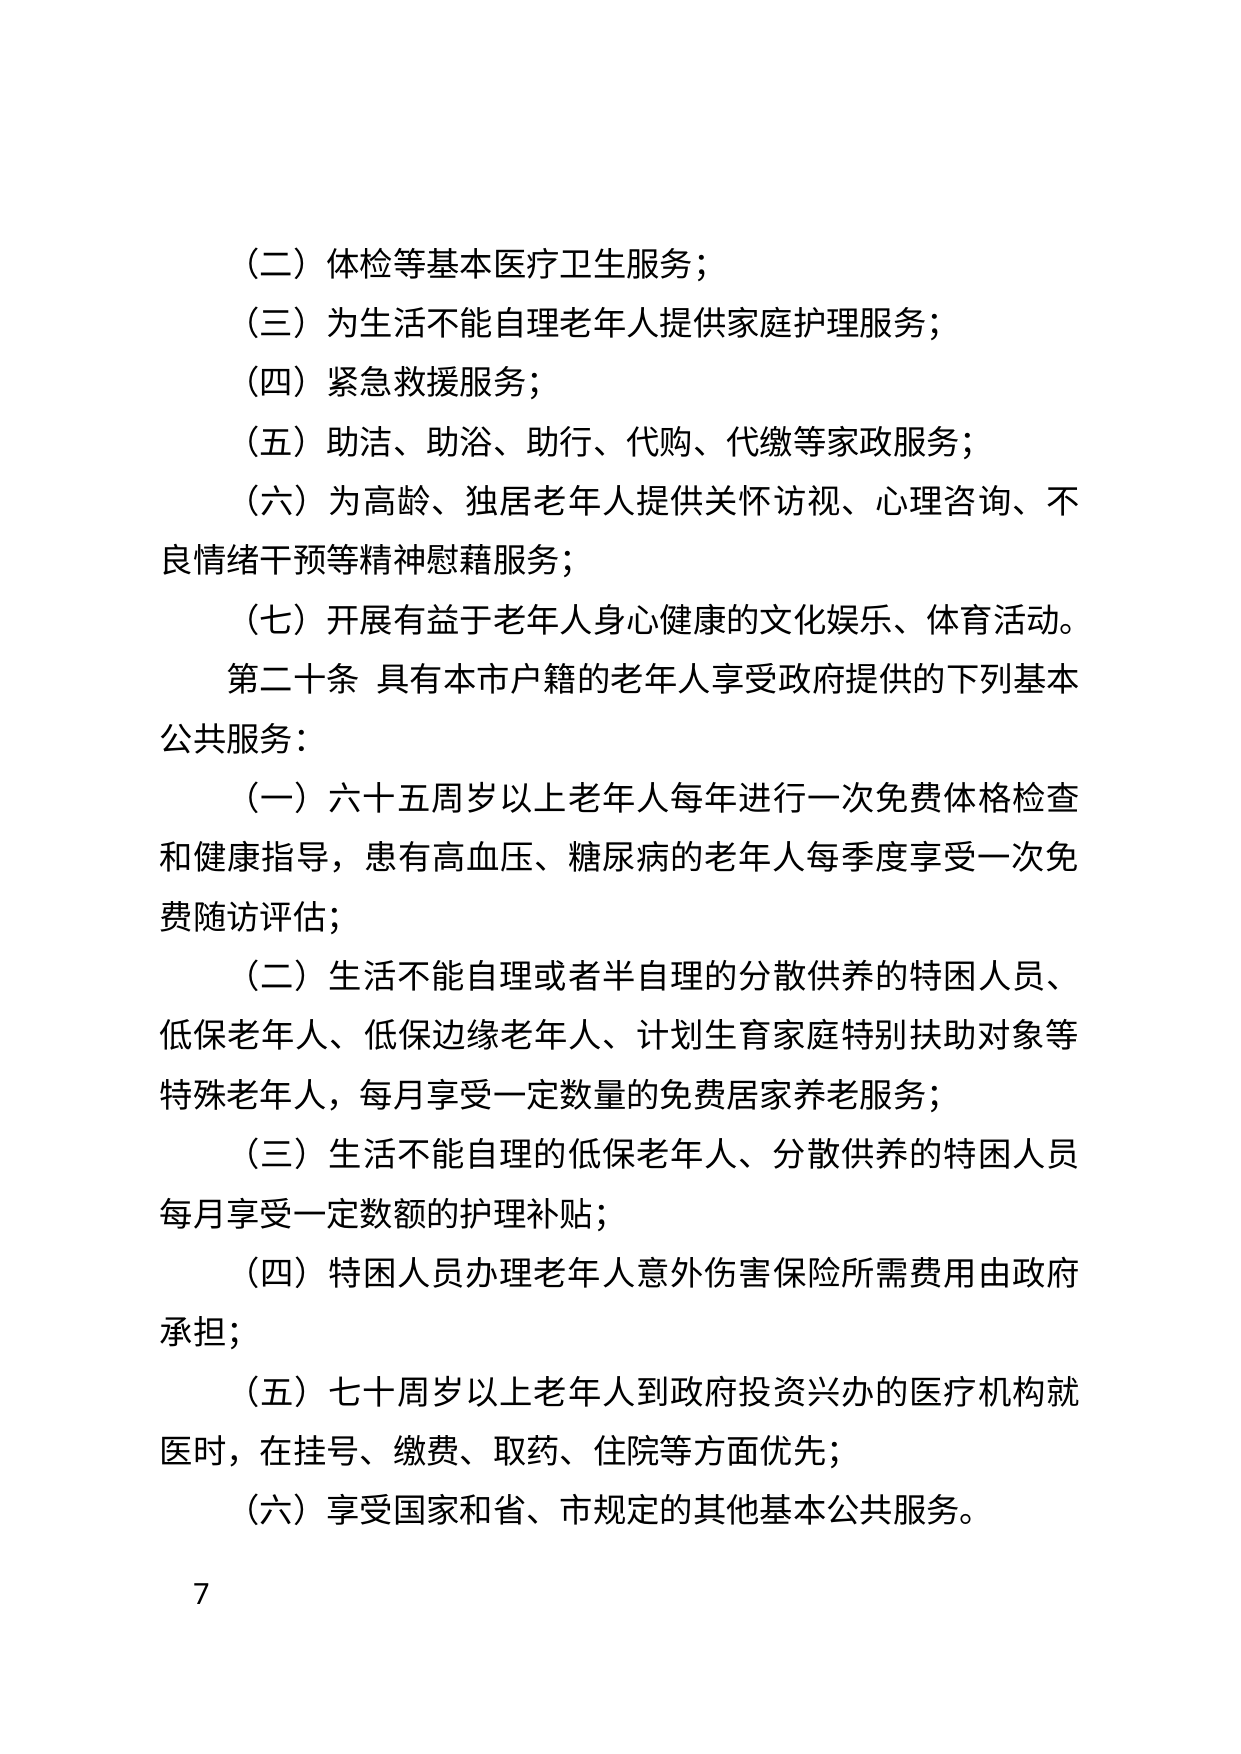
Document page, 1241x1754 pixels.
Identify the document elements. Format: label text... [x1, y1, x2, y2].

text （四）特困人员办理老年人意外伤害保险所需费用由政府承担； [159, 1238, 1081, 1357]
text （六）为高龄、独居老年人提供关怀访视、心理咨询、不良情绪干预等精神慰藉服务； [159, 466, 1081, 585]
text （五）七十周岁以上老年人到政府投资兴办的医疗机构就医时，在挂号、缴费、取药、住院等方面优先； [159, 1357, 1081, 1475]
text （二）生活不能自理或者半自理的分散供养的特困人员、低保老年人、低保边缘老年人、计划生育家庭特别扶助对象等特殊老年人，每月享受一定数量的免费居家养老服务； [159, 941, 1081, 1119]
text （三）为生活不能自理老年人提供家庭护理服务； [159, 288, 1081, 347]
text （四）紧急救援服务； [159, 347, 1081, 407]
text （六）享受国家和省、市规定的其他基本公共服务。 [159, 1475, 1081, 1535]
text （三）生活不能自理的低保老年人、分散供养的特困人员，每月享受一定数额的护理补贴； [159, 1119, 1081, 1238]
text （二）体检等基本医疗卫生服务； [159, 228, 1081, 288]
text （一）六十五周岁以上老年人每年进行一次免费体格检查和健康指导，患有高血压、糖尿病的老年人每季度享受一次免费随访评估； [159, 763, 1081, 941]
text （五）助洁、助浴、助行、代购、代缴等家政服务； [159, 407, 1081, 466]
text （七）开展有益于老年人身心健康的文化娱乐、体育活动。 [159, 585, 1081, 644]
text 第二十条 具有本市户籍的老年人享受政府提供的下列基本公共服务： [159, 644, 1081, 763]
